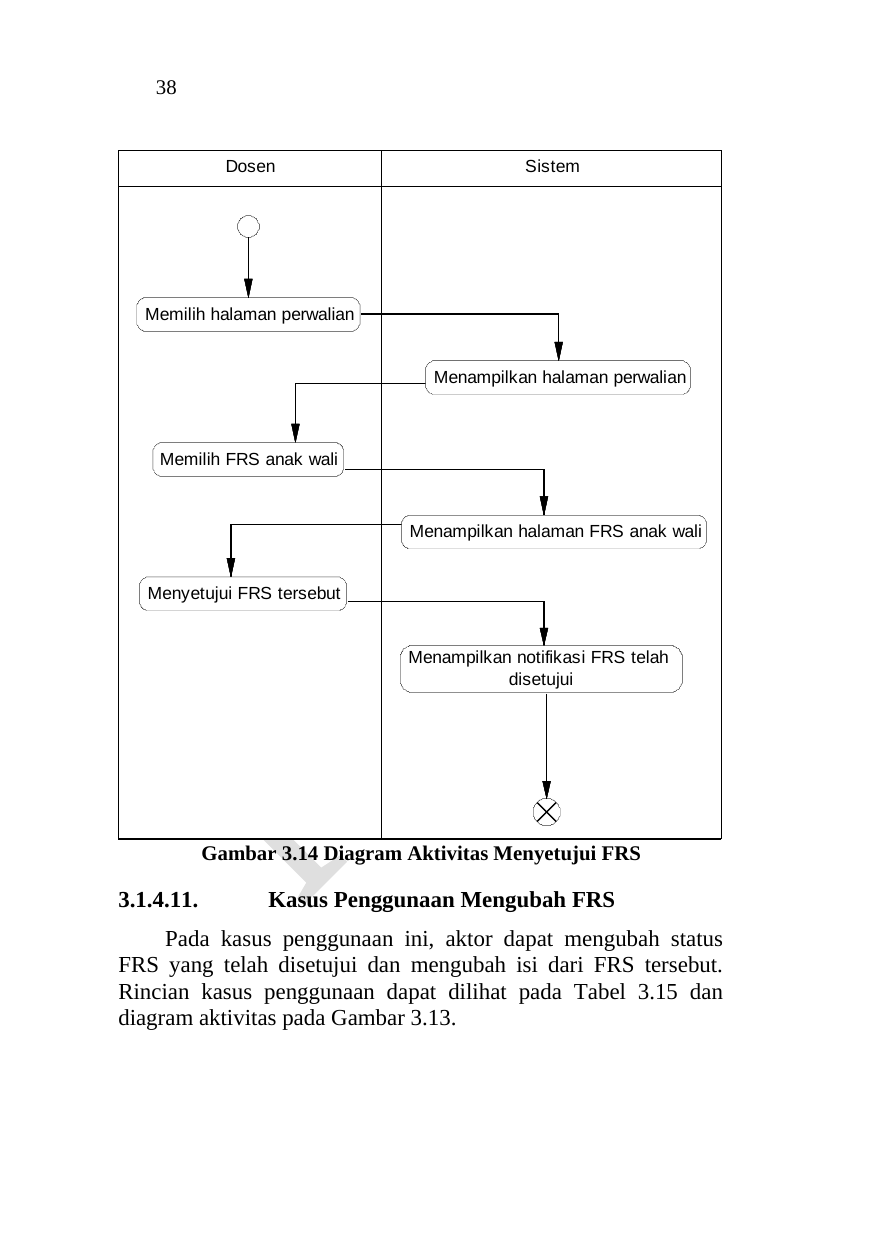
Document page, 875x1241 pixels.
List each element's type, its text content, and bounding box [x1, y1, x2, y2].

text Pada kasus penggunaan ini, aktor dapat mengubah status FRS yang telah disetujui dan mengubah isi dari FRS tersebut. Rincian kasus penggunaan dapat dilihat pada Tabel 3.15 dan diagram aktivitas pada Gambar 3.13. [118, 925, 724, 1030]
subtitle Kasus Penggunaan Mengubah FRS [118, 886, 724, 912]
